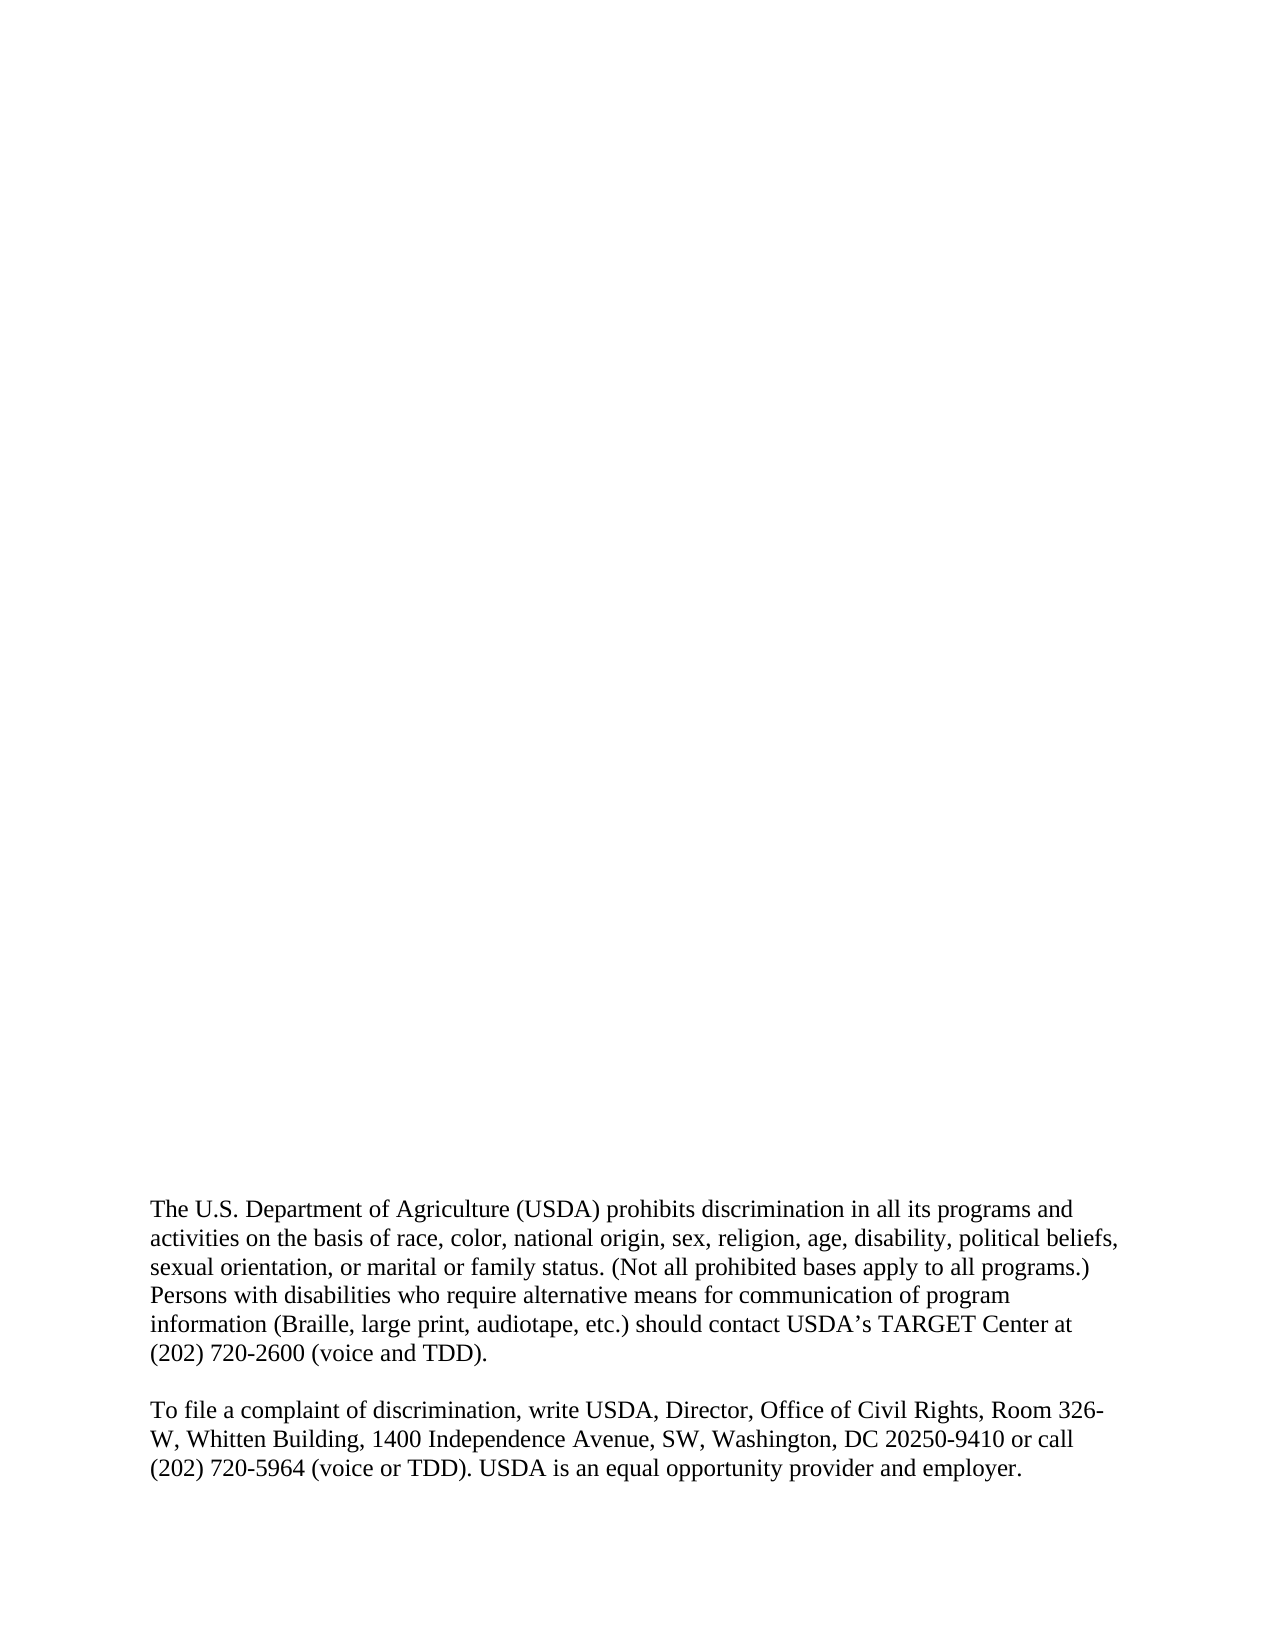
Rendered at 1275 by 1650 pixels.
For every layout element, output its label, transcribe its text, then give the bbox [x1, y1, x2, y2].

text The U.S. Department of Agriculture (USDA) prohibits discrimination in all its programs and activities on the basis of race, color, national origin, sex, religion, age, disability, political beliefs, sexual orientation, or marital or family status. (Not all prohibited bases apply to all programs.) Persons with disabilities who require alternative means for communication of program information (Braille, large print, audiotape, etc.) should contact USDA’s TARGET Center at [150, 1194, 1121, 1338]
text (202) 720-2600 (voice and TDD). [150, 1338, 1135, 1367]
text To file a complaint of discrimination, write USDA, Director, Office of Civil Rights, Room 326- W, Whitten Building, 1400 Independence Avenue, SW, Washington, DC 20250-9410 or call [150, 1395, 1121, 1453]
text (202) 720-5964 (voice or TDD). USDA is an equal opportunity provider and employer. [150, 1453, 1135, 1482]
